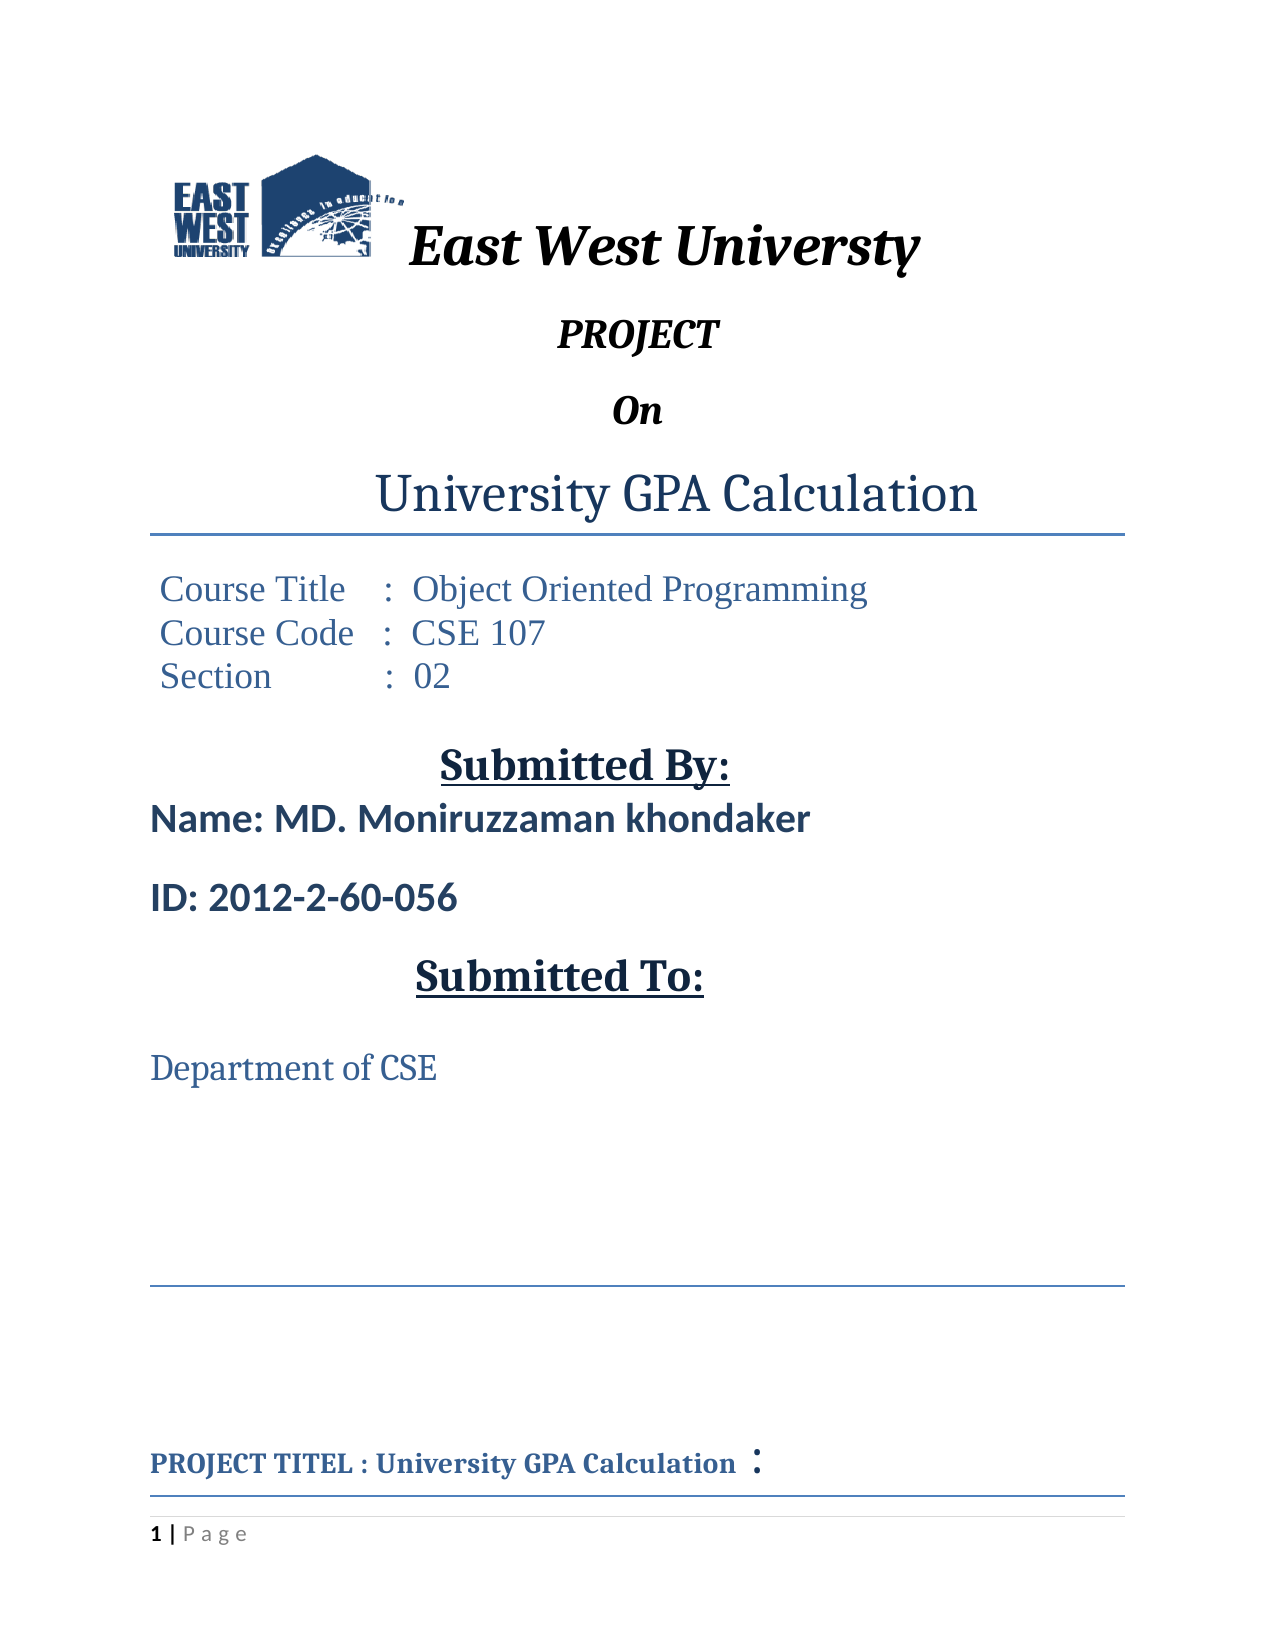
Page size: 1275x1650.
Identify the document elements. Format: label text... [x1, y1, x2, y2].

text On [150, 387, 1125, 435]
text Submitted To: [375, 951, 1125, 1003]
text Course Title : Object Oriented Programming [150, 567, 1125, 610]
text ID: 2012-2-60-056 [150, 871, 1125, 922]
text East West Universty [150, 150, 1125, 280]
title University GPA Calculation [150, 463, 1125, 533]
text Department of CSE [150, 1046, 1125, 1089]
text Name: MD. Moniruzzaman khondaker [150, 792, 1125, 843]
text Course Code : CSE 107 [150, 610, 1125, 653]
text PROJECT [150, 311, 1125, 359]
picture [150, 150, 410, 266]
text Section : 02 [150, 653, 1125, 696]
text Submitted By: [150, 739, 1125, 792]
title PROJECT TITEL : University GPA Calculation : [150, 1424, 1125, 1495]
